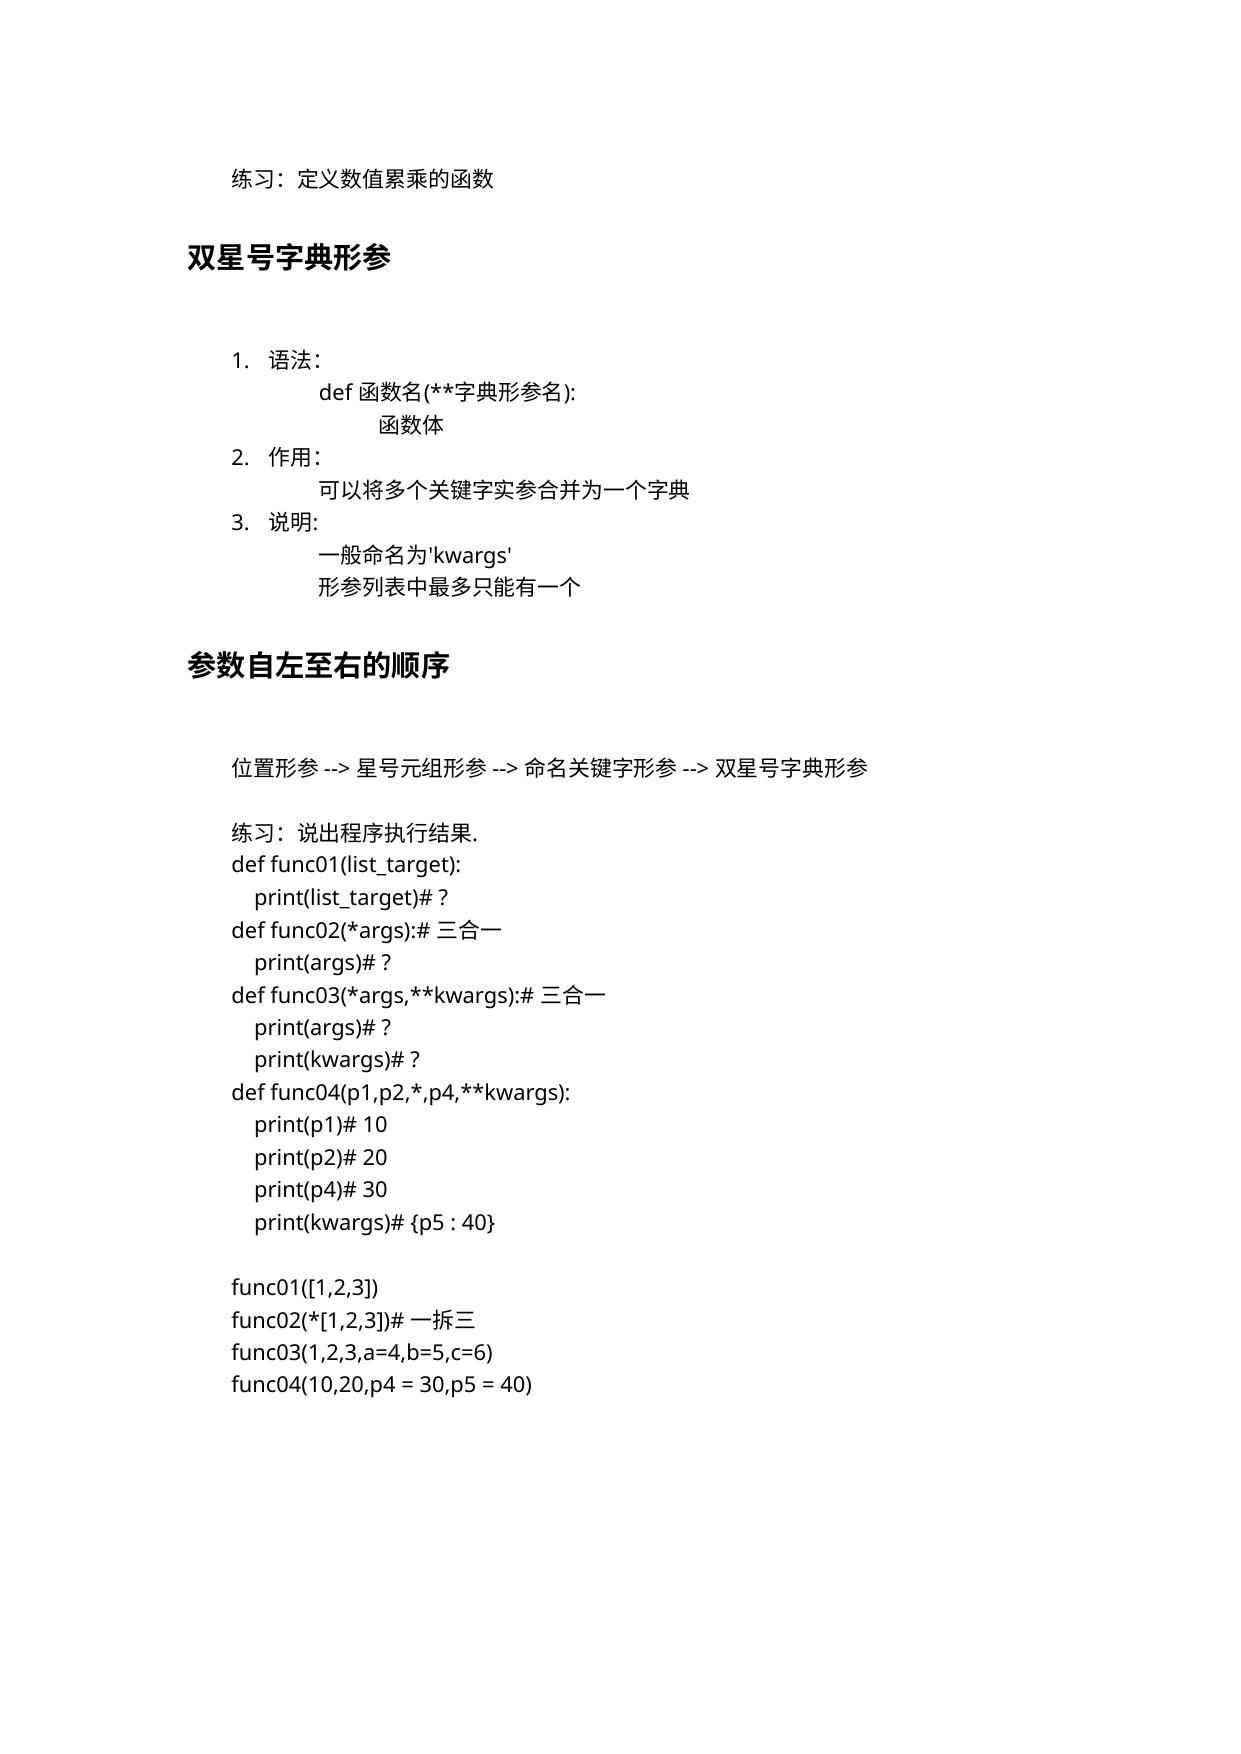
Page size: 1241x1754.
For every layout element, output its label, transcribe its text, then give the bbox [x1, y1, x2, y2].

text 位置形参 --> 星号元组形参 --> 命名关键字形参 --> 双星号字典形参 [187, 751, 1053, 783]
list 函数体 [291, 407, 1053, 440]
text print(args)# ? [231, 946, 1053, 978]
text func03(1,2,3,a=4,b=5,c=6) [231, 1336, 1053, 1368]
text def func01(list_target): [231, 848, 1053, 881]
list 作用： [231, 440, 1053, 472]
text func04(10,20,p4 = 30,p5 = 40) [231, 1368, 1053, 1401]
text print(p1)# 10 [231, 1108, 1053, 1141]
text print(p2)# 20 [231, 1141, 1053, 1173]
text def 函数名(**字典形参名): [275, 375, 1053, 407]
list 说明: [231, 505, 1053, 537]
text def func03(*args,**kwargs):# 三合一 [231, 978, 1053, 1011]
text func02(*[1,2,3])# 一拆三 [231, 1303, 1053, 1336]
text 练习：定义数值累乘的函数 [187, 162, 1053, 194]
subtitle 参数自左至右的顺序 [187, 632, 1053, 697]
list 一般命名为'kwargs' [319, 537, 1053, 570]
list 形参列表中最多只能有一个 [319, 570, 1053, 602]
text print(args)# ? [231, 1011, 1053, 1043]
subtitle 双星号字典形参 [187, 224, 1053, 289]
text print(list_target)# ? [231, 881, 1053, 913]
list 可以将多个关键字实参合并为一个字典 [312, 472, 1053, 505]
text 练习：说出程序执行结果. [231, 816, 1053, 848]
list 语法： [231, 342, 1053, 375]
text print(kwargs)# ? [231, 1043, 1053, 1076]
text print(kwargs)# {p5 : 40} [231, 1206, 1053, 1238]
text def func02(*args):# 三合一 [231, 913, 1053, 946]
text def func04(p1,p2,*,p4,**kwargs): [231, 1076, 1053, 1108]
text print(p4)# 30 [231, 1173, 1053, 1206]
text func01([1,2,3]) [231, 1271, 1053, 1303]
